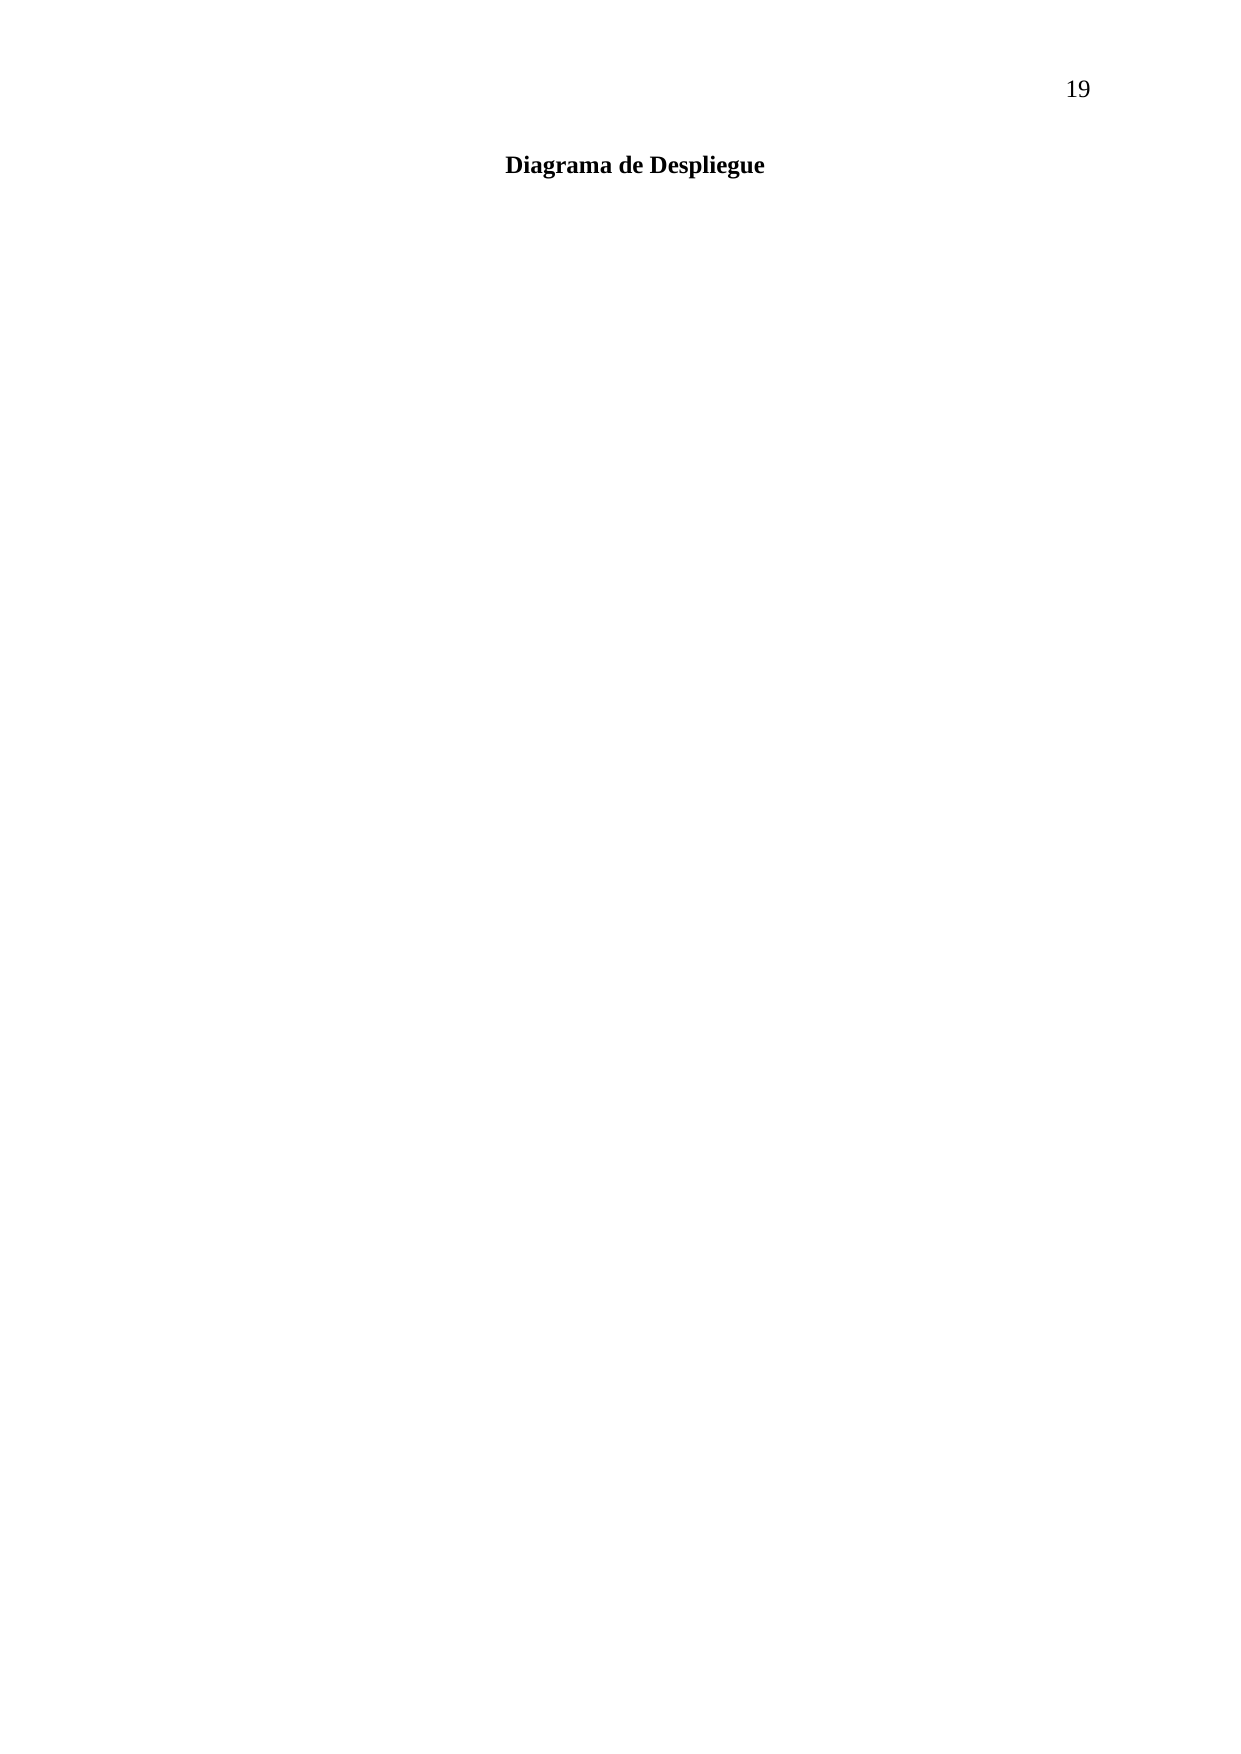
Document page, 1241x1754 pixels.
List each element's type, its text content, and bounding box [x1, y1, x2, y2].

subtitle Diagrama de Despliegue [150, 150, 1090, 179]
